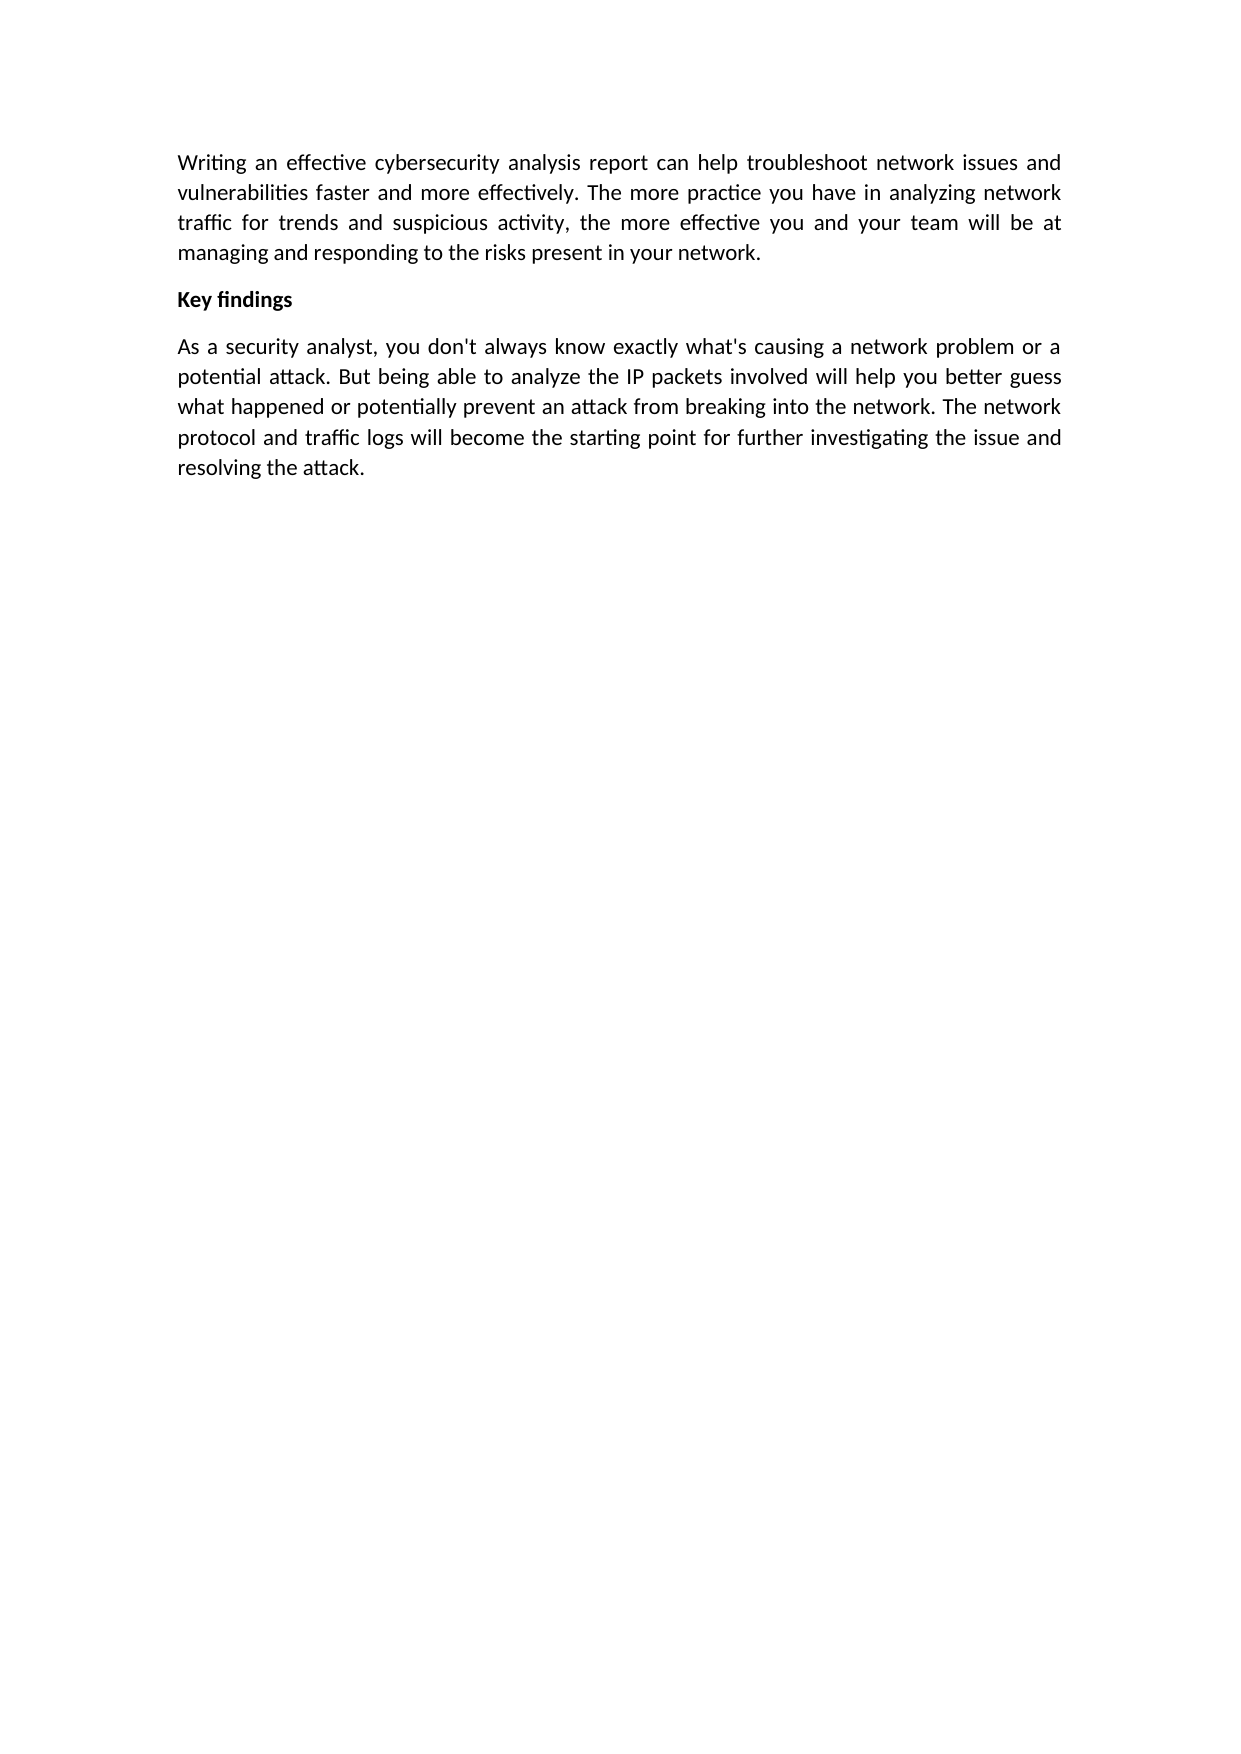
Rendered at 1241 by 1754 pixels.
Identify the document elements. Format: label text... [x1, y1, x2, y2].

text Key findings [177, 285, 1063, 313]
text As a security analyst, you don't always know exactly what's causing a network problem or a potential attack. But being able to analyze the IP packets involved will help you better guess what happened or potentially prevent an attack from breaking into the network. The network protocol and traffic logs will become the starting point for further investigating the issue and resolving the attack. [177, 332, 1063, 481]
text Writing an effective cybersecurity analysis report can help troubleshoot network issues and vulnerabilities faster and more effectively. The more practice you have in analyzing network traffic for trends and suspicious activity, the more effective you and your team will be at managing and responding to the risks present in your network. [177, 148, 1063, 266]
